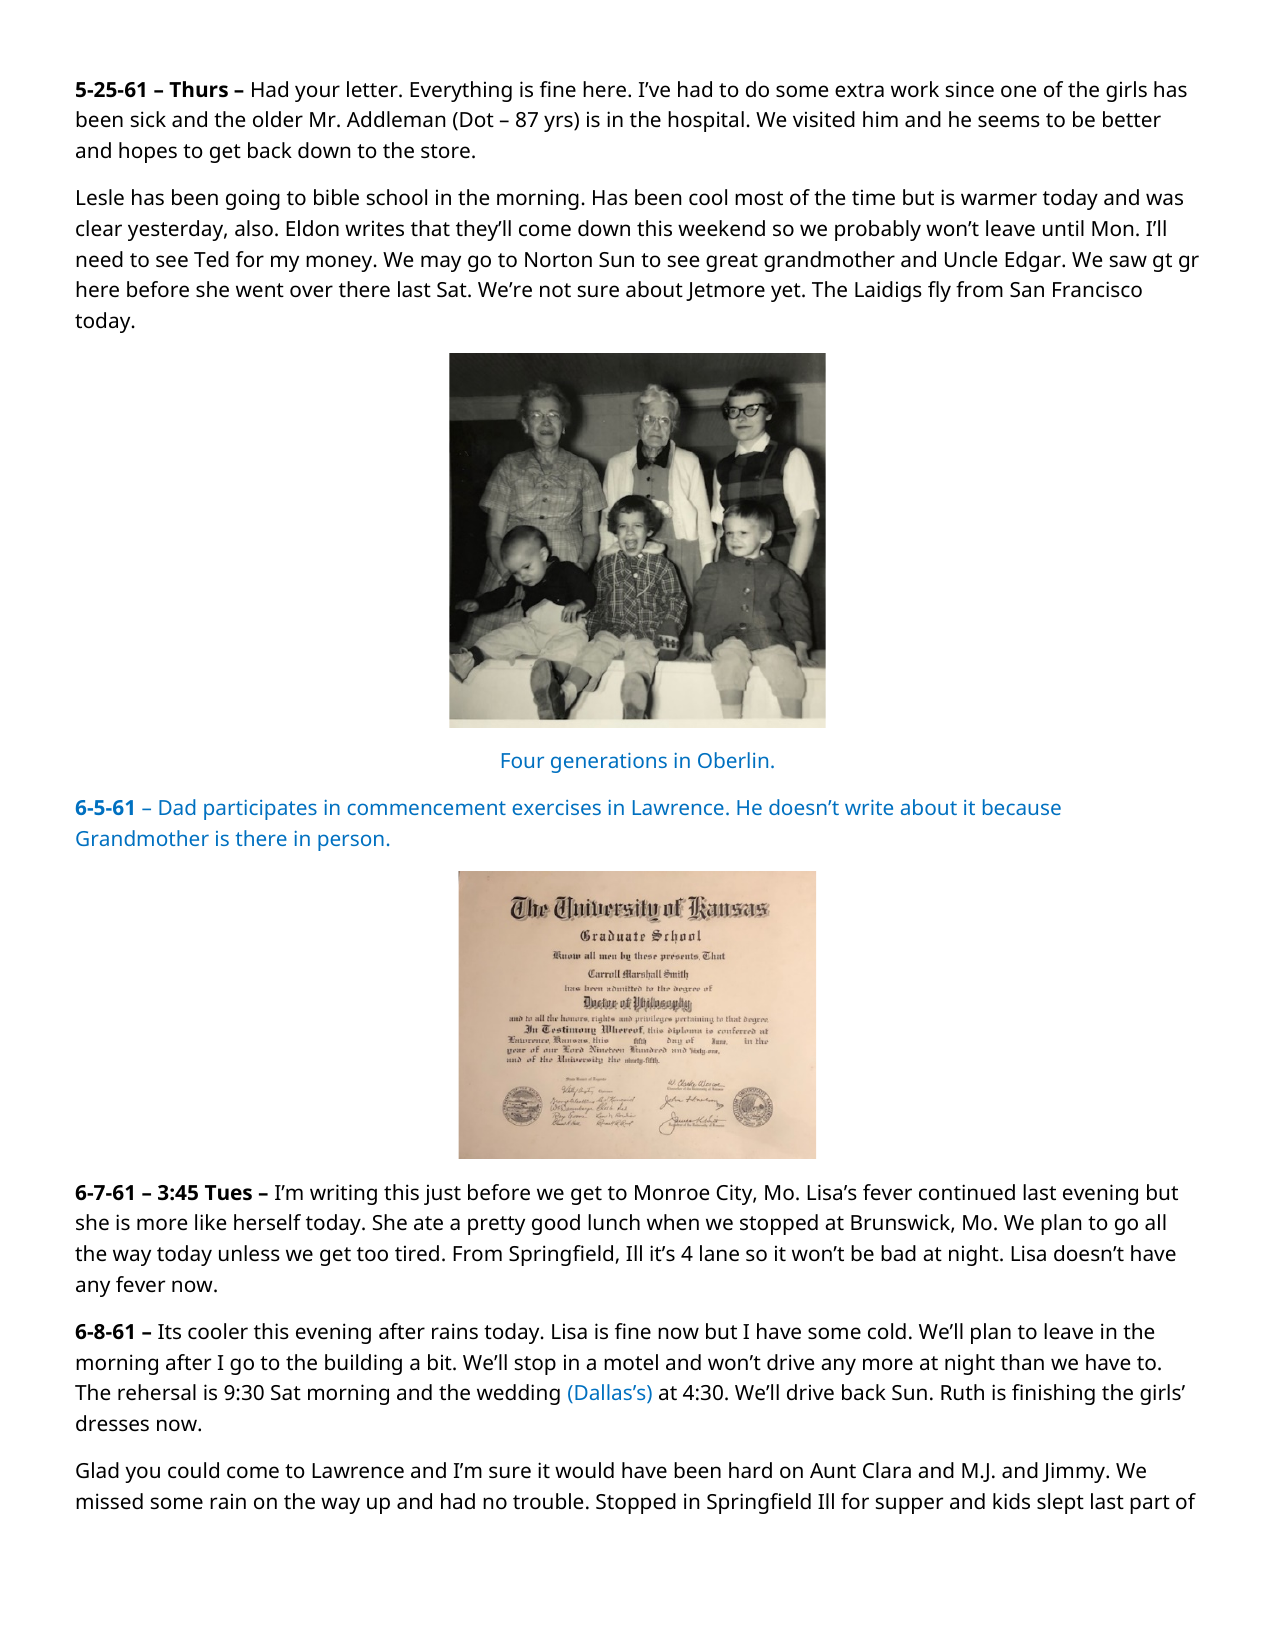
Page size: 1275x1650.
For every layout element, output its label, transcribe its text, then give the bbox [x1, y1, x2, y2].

text 5-25-61 – Thurs – Had your letter. Everything is fine here. I’ve had to do some extra work since one of the girls has been sick and the older Mr. Addleman (Dot – 87 yrs) is in the hospital. We visited him and he seems to be better and hopes to get back down to the store. [75, 75, 1200, 165]
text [75, 1456, 1200, 1515]
text 6-5-61 – Dad participates in commencement exercises in Lawrence. He doesn’t write about it because Grandmother is there in person. [75, 793, 1200, 852]
text Four generations in Oberlin. [75, 746, 1200, 774]
text 6-8-61 – Its cooler this evening after rains today. Lisa is fine now but I have some cold. We’ll plan to leave in the morning after I go to the building a bit. We’ll stop in a motel and won’t drive any more at night than we have to. The rehersal is 9:30 Sat morning and the wedding (Dallas’s) at 4:30. We’ll drive back Sun. Ruth is finishing the girls’ dresses now. [75, 1317, 1200, 1437]
text 6-7-61 – 3:45 Tues – I’m writing this just before we get to Monroe City, Mo. Lisa’s fever continued last evening but she is more like herself today. She ate a pretty good lunch when we stopped at Brunswick, Mo. We plan to go all the way today unless we get too tired. From Springfield, Ill it’s 4 lane so it won’t be bad at night. Lisa doesn’t have any fever now. [75, 1178, 1200, 1298]
text Lesle has been going to bible school in the morning. Has been cool most of the time but is warmer today and was clear yesterday, also. Eldon writes that they’ll come down this weekend so we probably won’t leave until Mon. I’ll need to see Ted for my money. We may go to Norton Sun to see great grandmother and Uncle Edgar. We saw gt gr here before she went over there last Sat. We’re not sure about Jetmore yet. The Laidigs fly from San Francisco today. [75, 183, 1200, 334]
picture [458, 871, 817, 1159]
picture [449, 353, 826, 728]
